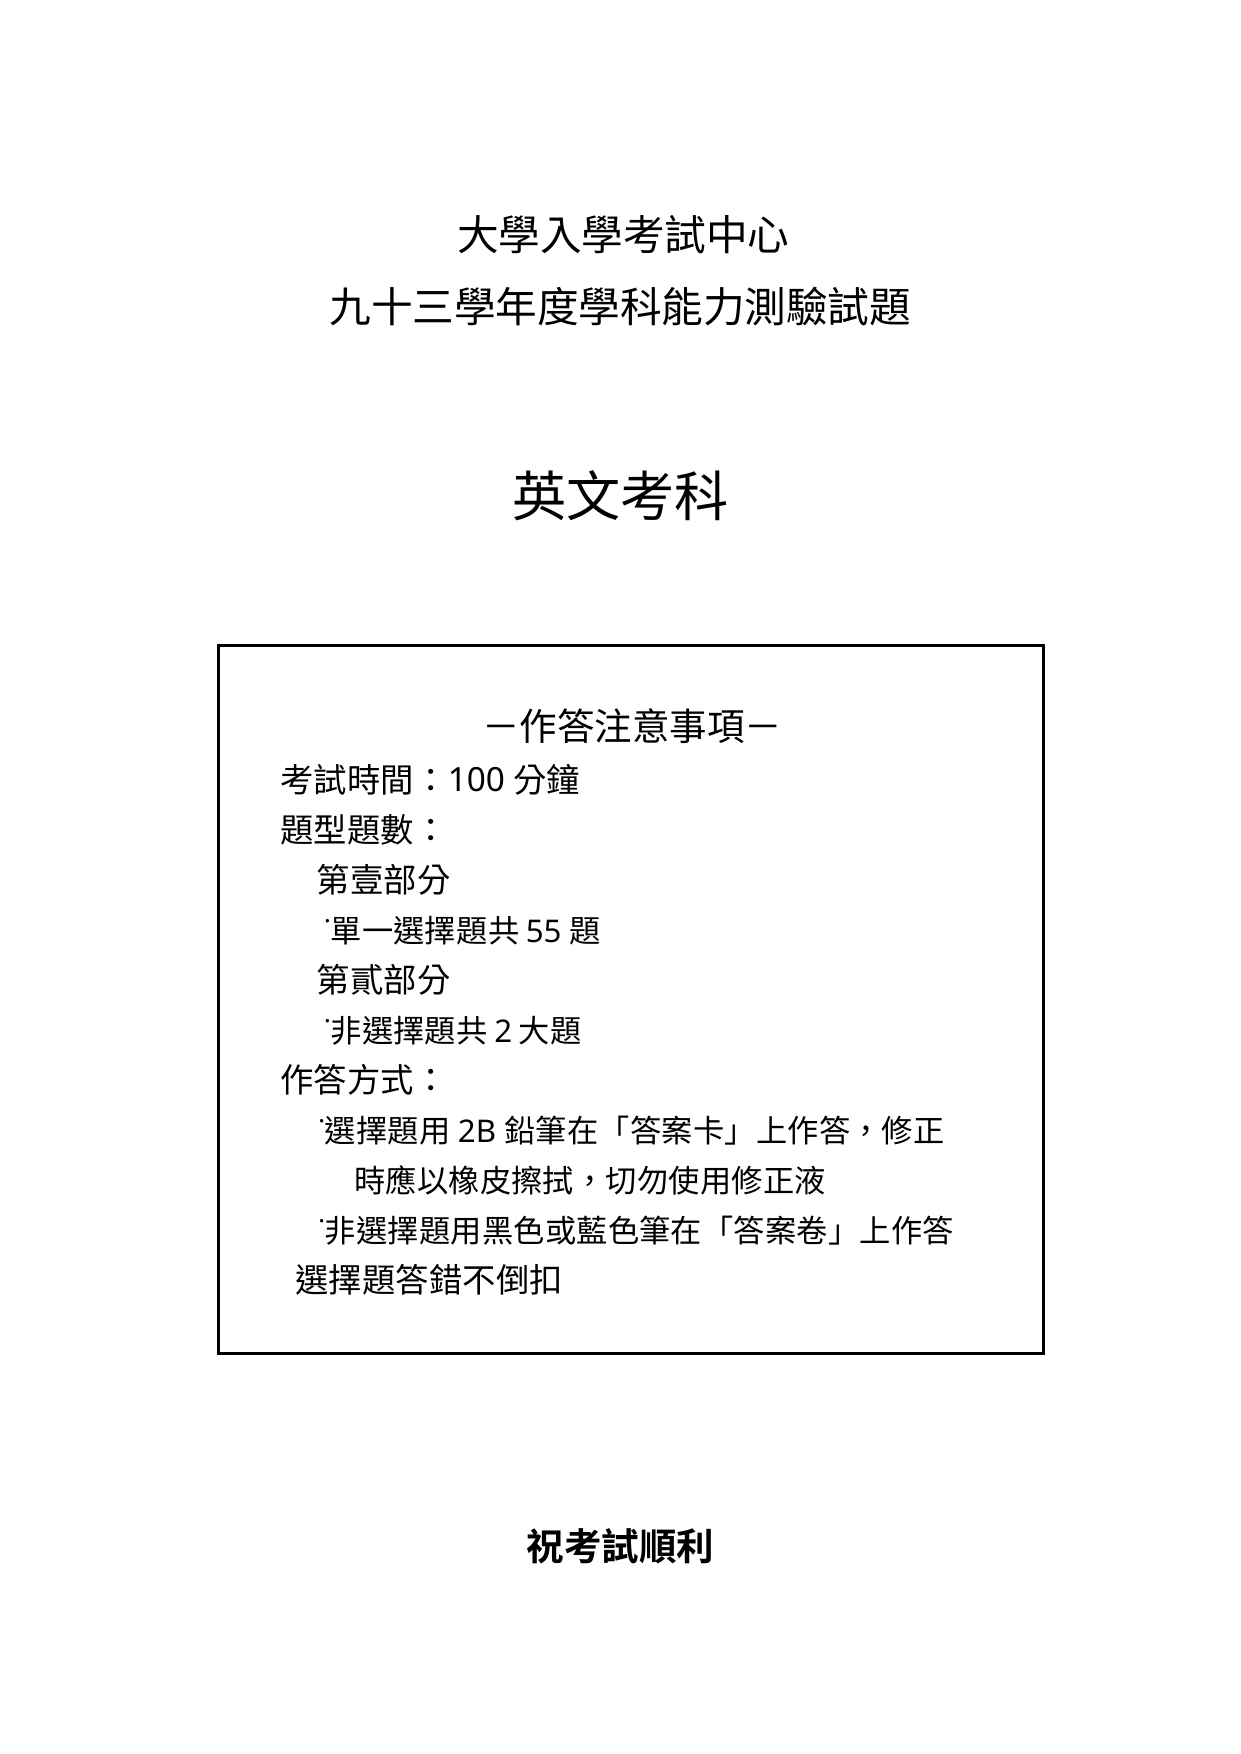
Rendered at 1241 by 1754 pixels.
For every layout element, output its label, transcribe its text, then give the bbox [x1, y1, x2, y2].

text 英文考科 [118, 453, 1122, 531]
text 大學入學考試中心 [310, 202, 906, 262]
text 祝考試順利 [118, 1517, 1122, 1571]
table_header －作答注意事項－ 考試時間：100 分鐘 題型題數： 第壹部分 ˙單一選擇題共55 題 第貳部分 ˙非選擇題共2大題 作答方式： ˙選擇題用 2B 鉛筆在「答案卡」上作答，修正時應以橡皮擦拭，切勿使用修正液 ˙非選擇題用黑色或藍色筆在「答案卷」上作答 選擇題答錯不倒扣 [220, 647, 1042, 1352]
text 九十三學年度學科能力測驗試題 [118, 275, 1122, 335]
